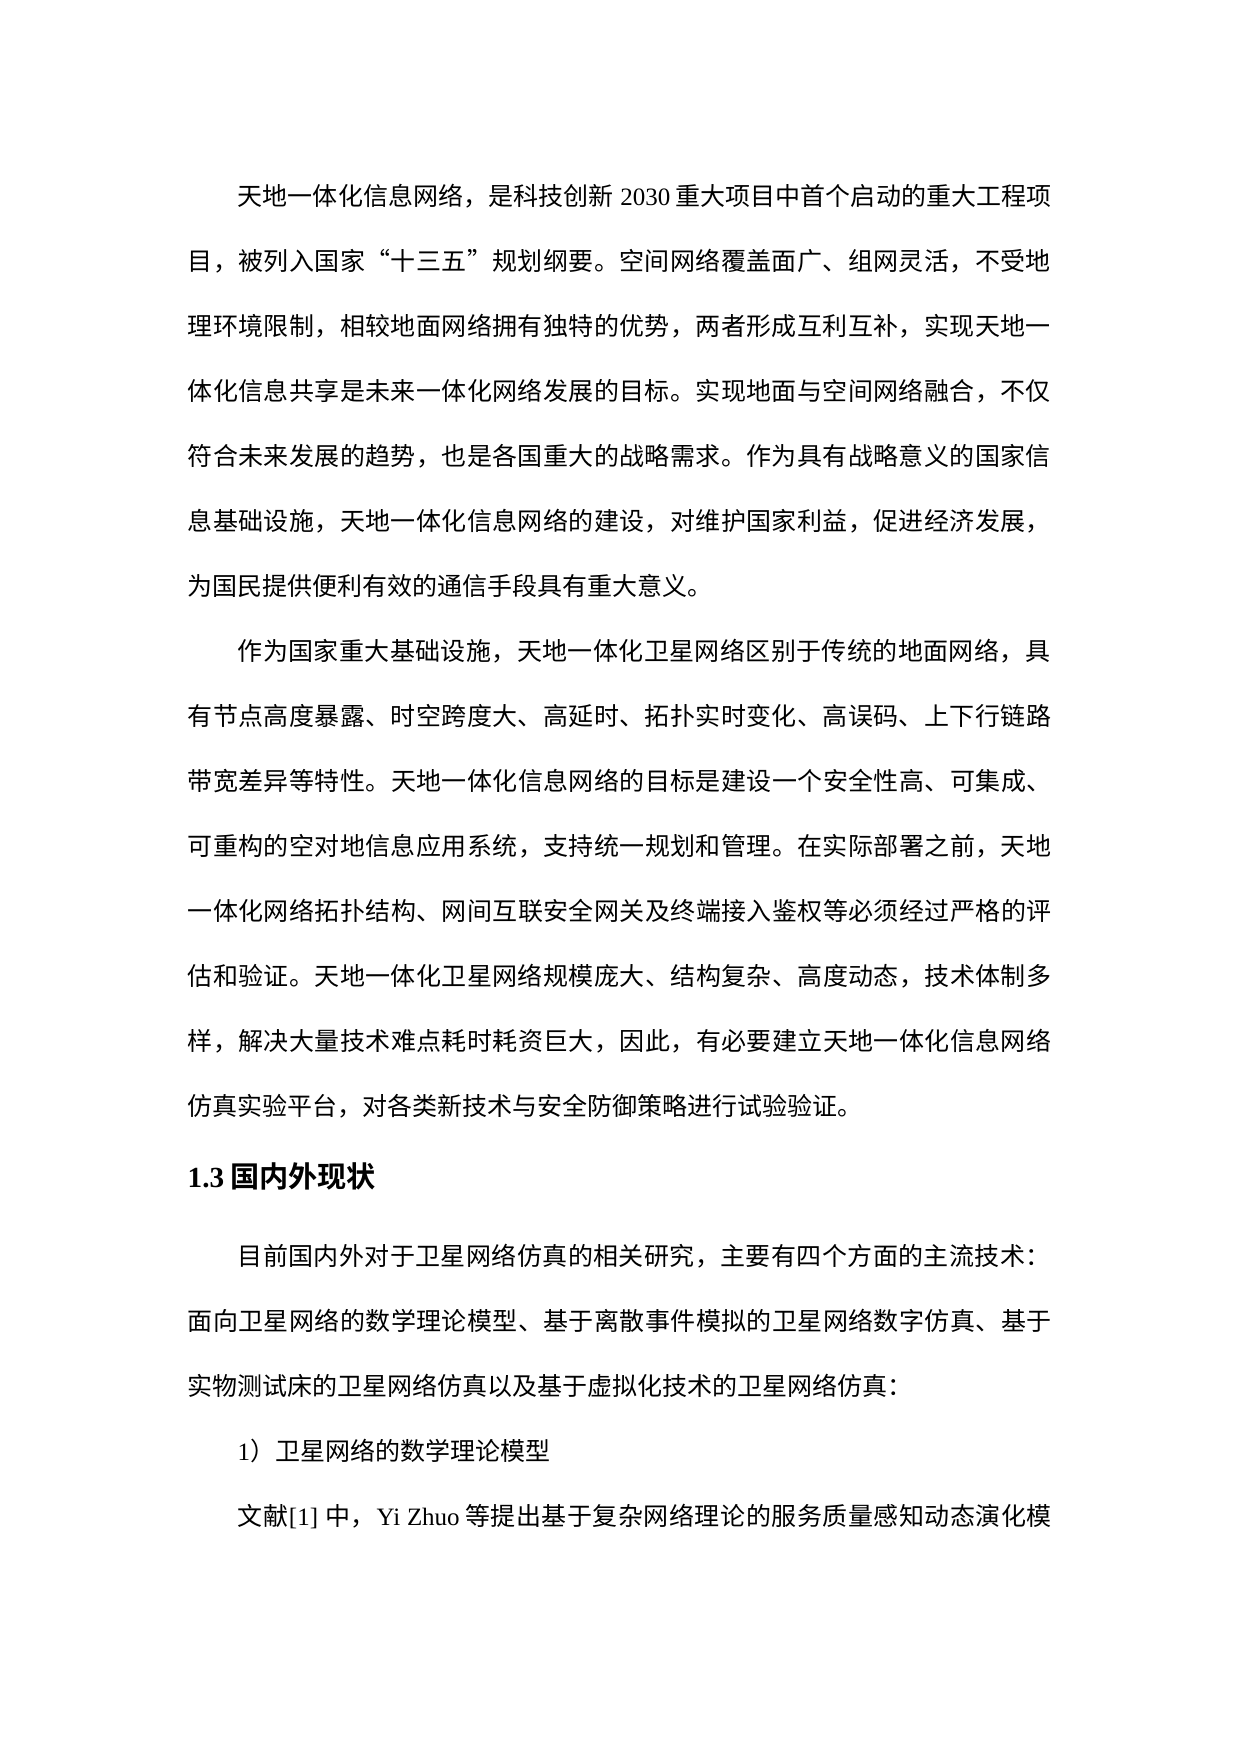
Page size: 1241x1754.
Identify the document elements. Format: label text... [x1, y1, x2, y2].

text 天地一体化信息网络，是科技创新2030重大项目中首个启动的重大工程项目，被列入国家“十三五”规划纲要。空间网络覆盖面广、组网灵活，不受地理环境限制，相较地面网络拥有独特的优势，两者形成互利互补，实现天地一体化信息共享是未来一体化网络发展的目标。实现地面与空间网络融合，不仅符合未来发展的趋势，也是各国重大的战略需求。作为具有战略意义的国家信息基础设施，天地一体化信息网络的建设，对维护国家利益，促进经济发展，为国民提供便利有效的通信手段具有重大意义。 [187, 162, 1053, 617]
text 目前国内外对于卫星网络仿真的相关研究，主要有四个方面的主流技术：面向卫星网络的数学理论模型、基于离散事件模拟的卫星网络数字仿真、基于实物测试床的卫星网络仿真以及基于虚拟化技术的卫星网络仿真： [187, 1222, 1053, 1417]
text 1.3国内外现状 [187, 1153, 1053, 1196]
text 1）卫星网络的数学理论模型 [187, 1417, 1053, 1482]
text 作为国家重大基础设施，天地一体化卫星网络区别于传统的地面网络，具有节点高度暴露、时空跨度大、高延时、拓扑实时变化、高误码、上下行链路带宽差异等特性。天地一体化信息网络的目标是建设一个安全性高、可集成、可重构的空对地信息应用系统，支持统一规划和管理。在实际部署之前，天地一体化网络拓扑结构、网间互联安全网关及终端接入鉴权等必须经过严格的评估和验证。天地一体化卫星网络规模庞大、结构复杂、高度动态，技术体制多样，解决大量技术难点耗时耗资巨大，因此，有必要建立天地一体化信息网络仿真实验平台，对各类新技术与安全防御策略进行试验验证。 [187, 617, 1053, 1137]
